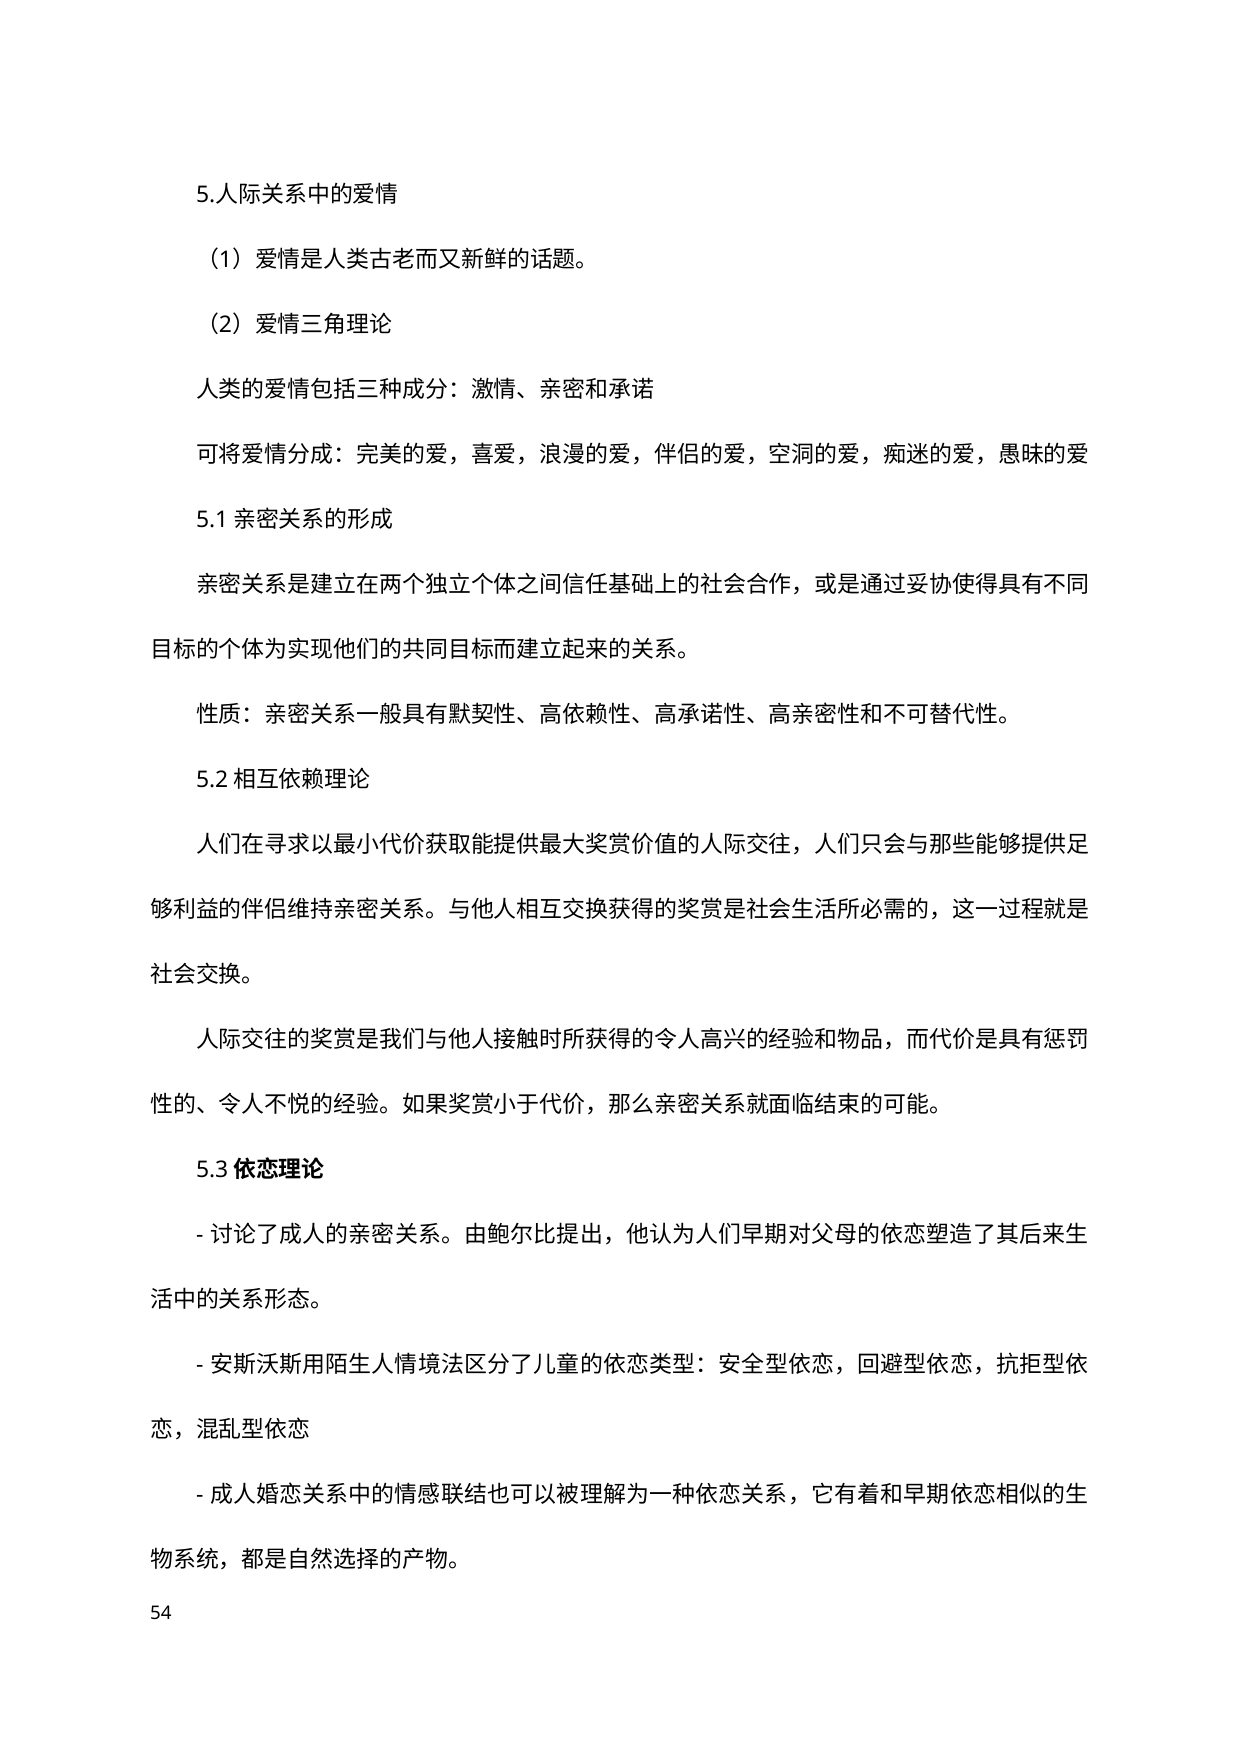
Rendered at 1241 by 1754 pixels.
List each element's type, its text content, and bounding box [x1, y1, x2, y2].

text - 安斯沃斯用陌生人情境法区分了儿童的依恋类型：安全型依恋，回避型依恋，抗拒型依恋，混乱型依恋 [150, 1330, 1090, 1460]
text 可将爱情分成：完美的爱，喜爱，浪漫的爱，伴侣的爱，空洞的爱，痴迷的爱，愚昧的爱 [150, 420, 1090, 485]
text （2）爱情三角理论 [150, 290, 1090, 355]
text 5.人际关系中的爱情 [150, 160, 1090, 225]
text 性质：亲密关系一般具有默契性、高依赖性、高承诺性、高亲密性和不可替代性。 [150, 680, 1090, 745]
text （1）爱情是人类古老而又新鲜的话题。 [150, 225, 1090, 290]
text 亲密关系是建立在两个独立个体之间信任基础上的社会合作，或是通过妥协使得具有不同目标的个体为实现他们的共同目标而建立起来的关系。 [150, 550, 1090, 680]
text - 讨论了成人的亲密关系。由鲍尔比提出，他认为人们早期对父母的依恋塑造了其后来生活中的关系形态。 [150, 1200, 1090, 1330]
text 人类的爱情包括三种成分：激情、亲密和承诺 [150, 355, 1090, 420]
text - 成人婚恋关系中的情感联结也可以被理解为一种依恋关系，它有着和早期依恋相似的生物系统，都是自然选择的产物。 [150, 1460, 1090, 1590]
text 人们在寻求以最小代价获取能提供最大奖赏价值的人际交往，人们只会与那些能够提供足够利益的伴侣维持亲密关系。与他人相互交换获得的奖赏是社会生活所必需的，这一过程就是社会交换。 [150, 810, 1090, 1005]
text 5.1亲密关系的形成 [150, 485, 1090, 550]
text 人际交往的奖赏是我们与他人接触时所获得的令人高兴的经验和物品，而代价是具有惩罚性的、令人不悦的经验。如果奖赏小于代价，那么亲密关系就面临结束的可能。 [150, 1005, 1090, 1135]
text 5.2相互依赖理论 [150, 745, 1090, 810]
text 5.3依恋理论 [150, 1135, 1090, 1200]
